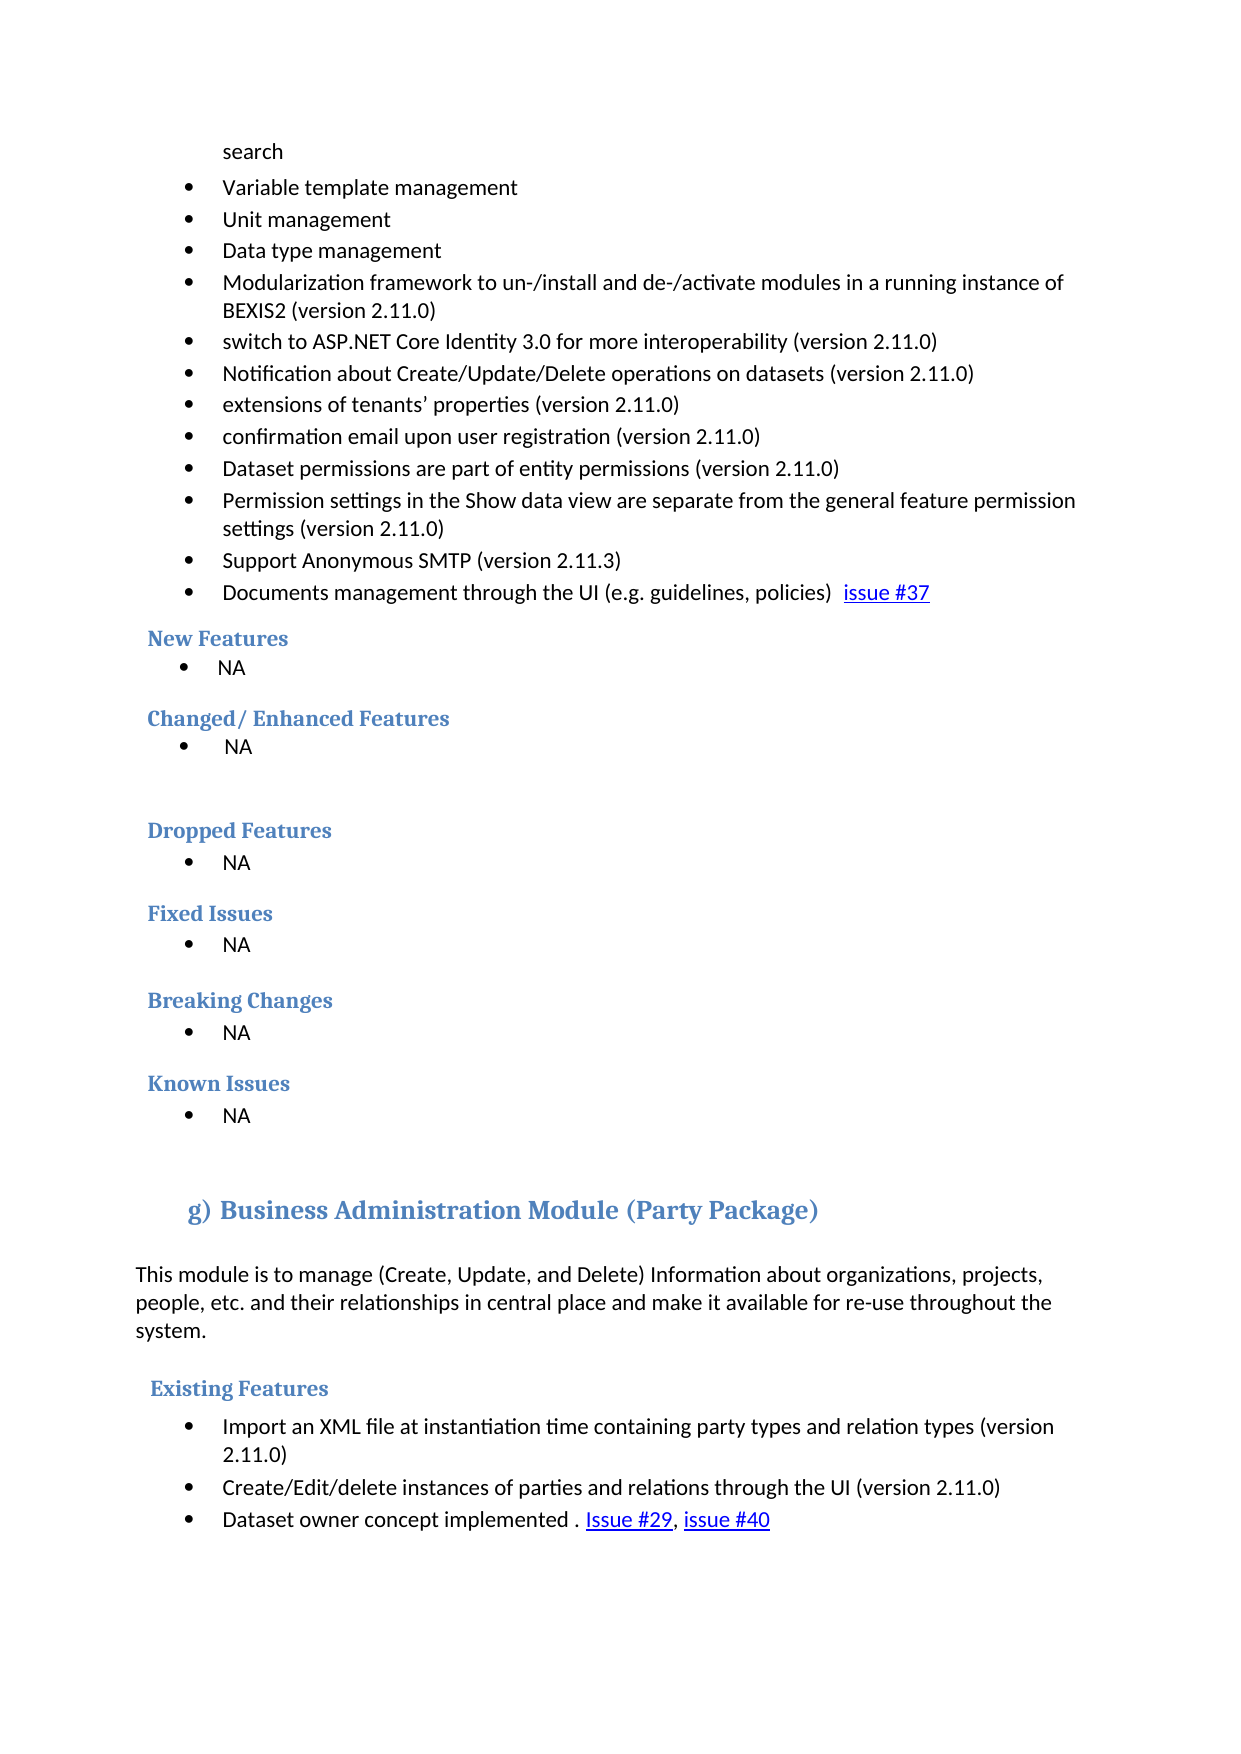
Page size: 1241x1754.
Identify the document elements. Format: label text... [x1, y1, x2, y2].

list Documents management through the UI (e.g. guidelines, policies) issue #37 [185, 578, 1105, 606]
list confirmation email upon user registration (version 2.11.0) [185, 422, 1105, 450]
list NA [185, 1101, 1105, 1129]
list Permission settings in the Show data view are separate from the general feature permission settings (version 2.11.0) [185, 486, 1105, 542]
list Notification about Create/Update/Delete operations on datasets (version 2.11.0) [185, 359, 1105, 387]
subtitle New Features [147, 626, 1105, 653]
list Dataset permissions are part of entity permissions (version 2.11.0) [185, 454, 1105, 482]
list NA [180, 653, 1105, 681]
subtitle Breaking Changes [147, 988, 1105, 1014]
text g) Business Administration Module (Party Package) [188, 1195, 1105, 1226]
list Dataset owner concept implemented . Issue #29, issue #40 [185, 1505, 1105, 1533]
list Create/Edit/delete instances of parties and relations through the UI (version 2.11.0) [185, 1473, 1105, 1501]
list Support Anonymous SMTP (version 2.11.3) [185, 546, 1105, 574]
list Modularization framework to un-/install and de-/activate modules in a running instance of BEXIS2 (version 2.11.0) [185, 268, 1105, 324]
list Import an XML file at instantiation time containing party types and relation types (version 2.11.0) [185, 1412, 1105, 1468]
list upon registration new users will by default get permissions to use the dashboard and the search [185, 137, 1093, 166]
list Data type management [185, 236, 1105, 264]
list Variable template management [185, 173, 1105, 201]
list NA [185, 1018, 1105, 1046]
list switch to ASP.NET Core Identity 3.0 for more interoperability (version 2.11.0) [185, 327, 1105, 356]
subtitle Changed/ Enhanced Features [147, 706, 1105, 732]
subtitle Fixed Issues [147, 901, 1105, 927]
text Existing Features [150, 1376, 1105, 1402]
list NA [180, 732, 1105, 761]
list extensions of tenants’ properties (version 2.11.0) [185, 391, 1105, 419]
list Unit management [185, 205, 1105, 233]
list NA [185, 931, 1092, 958]
subtitle Known Issues [147, 1071, 1105, 1098]
list NA [185, 848, 1092, 876]
subtitle Dropped Features [147, 818, 1105, 844]
text This module is to manage (Create, Update, and Delete) Information about organizations, projects, people, etc. and their relationships in central place and make it available for re-use throughout the system. [135, 1260, 1105, 1344]
